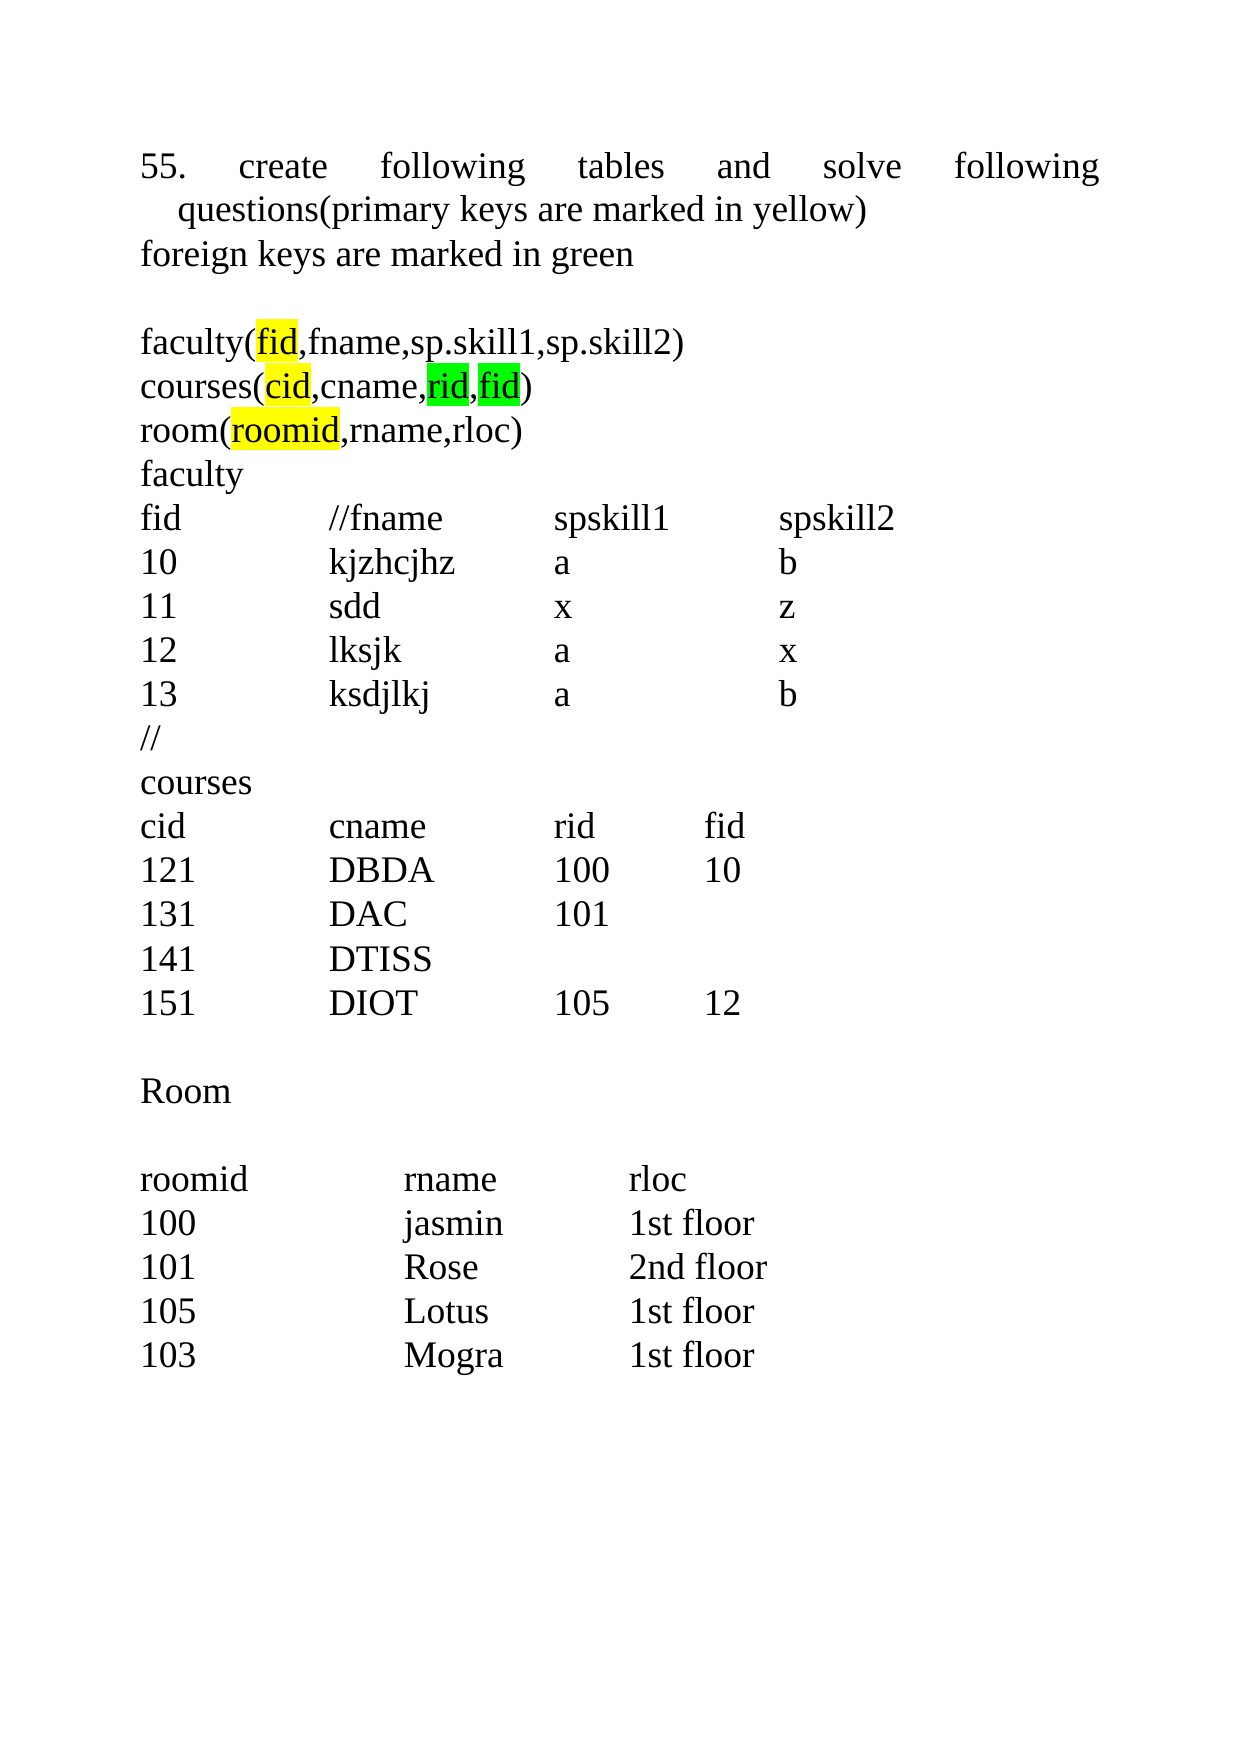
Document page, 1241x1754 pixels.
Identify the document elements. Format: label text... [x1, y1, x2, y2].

text cid cname rid fid [140, 804, 1101, 847]
text faculty [140, 451, 1101, 494]
text courses(cid,cname,rid,fid) [520, 363, 1101, 406]
text 141 DTISS [140, 936, 1101, 979]
text room(roomid,rname,rloc) [140, 407, 231, 450]
text 105 Lotus 1st floor [140, 1288, 1101, 1332]
text 55. create following tables and solve following questions(primary keys are marked in yellow) [140, 144, 1101, 230]
text Room [140, 1068, 1101, 1111]
text courses(cid,cname,rid,fid) [140, 363, 265, 406]
text courses(cid,cname,rid,fid) [311, 363, 427, 406]
text 151 DIOT 105 12 [140, 980, 1101, 1023]
text 100 jasmin 1st floor [140, 1200, 1101, 1243]
text 121 DBDA 100 10 [140, 848, 1101, 891]
text 131 DAC 101 [140, 892, 1101, 935]
text faculty(fid,fname,sp.skill1,sp.skill2) [140, 319, 256, 362]
text foreign keys are marked in green [140, 231, 1101, 274]
text 103 Mogra 1st floor [140, 1332, 1101, 1376]
text 11 sdd x z [140, 583, 1101, 627]
text 12 lksjk a x [140, 627, 1101, 671]
text room(roomid,rname,rloc) [340, 407, 1101, 450]
text roomid rname rloc [140, 1156, 1101, 1199]
text 13 ksdjlkj a b [140, 672, 1101, 715]
text 101 Rose 2nd floor [140, 1244, 1101, 1287]
text // [140, 716, 1101, 759]
text faculty(fid,fname,sp.skill1,sp.skill2) [298, 319, 1101, 362]
text courses [140, 760, 1101, 803]
text 10 kjzhcjhz a b [140, 539, 1101, 582]
text fid //fname spskill1 spskill2 [140, 495, 1101, 538]
